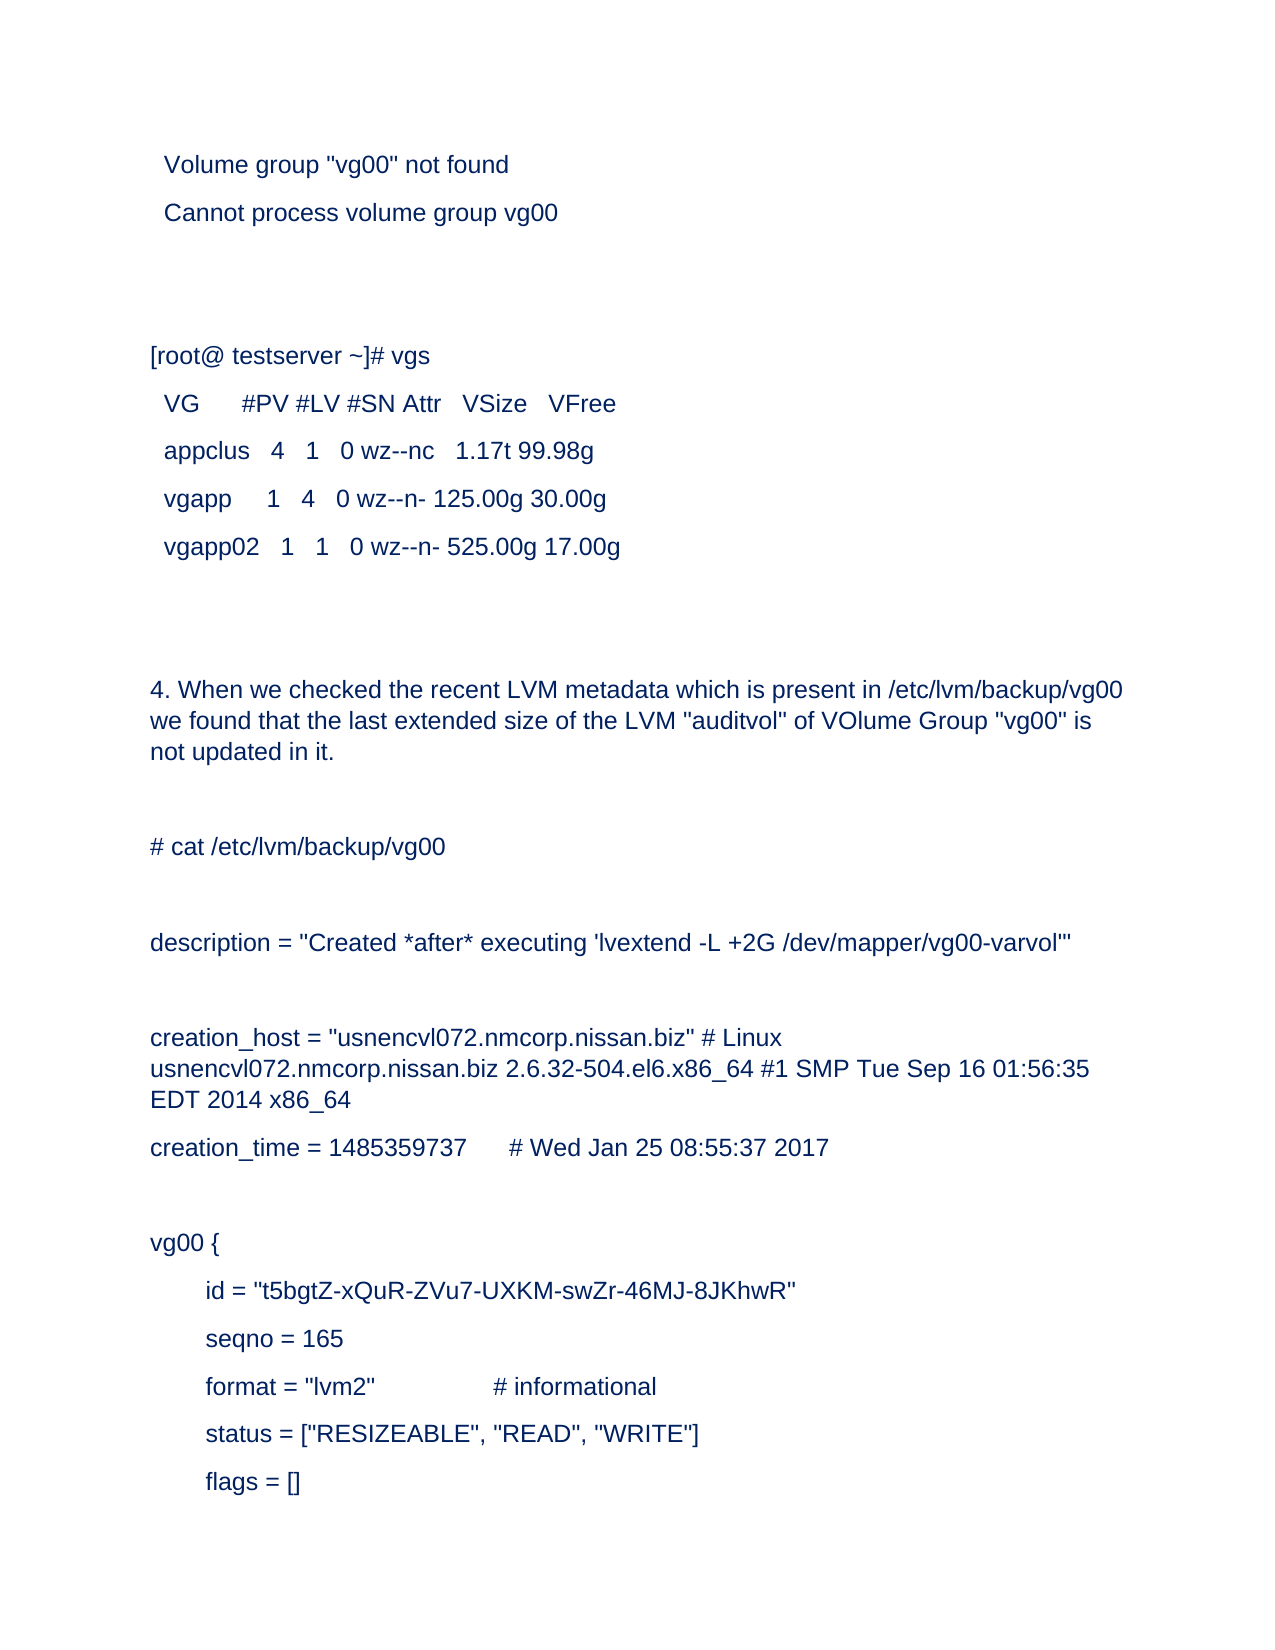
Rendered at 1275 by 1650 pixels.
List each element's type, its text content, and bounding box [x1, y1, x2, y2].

text [root@ testserver ~]# vgs [150, 341, 1125, 369]
text creation_host = "usnencvl072.nmcorp.nissan.biz" # Linux usnencvl072.nmcorp.nissan.biz 2.6.32-504.el6.x86_64 #1 SMP Tue Sep 16 01:56:35 EDT 2014 x86_64 [150, 1023, 1125, 1114]
text vgapp 1 4 0 wz--n- 125.00g 30.00g [150, 484, 1125, 513]
text vgapp02 1 1 0 wz--n- 525.00g 17.00g [150, 532, 1125, 560]
text format = "lvm2" # informational [150, 1371, 1125, 1400]
text description = "Created *after* executing 'lvextend -L +2G /dev/mapper/vg00-varvol'" [150, 928, 1125, 956]
text id = "t5bgtZ-xQuR-ZVu7-UXKM-swZr-46MJ-8JKhwR" [150, 1276, 1125, 1305]
text appclus 4 1 0 wz--nc 1.17t 99.98g [150, 436, 1125, 465]
text vg00 { [150, 1228, 1125, 1257]
text Volume group "vg00" not found [150, 150, 1125, 179]
text Cannot process volume group vg00 [150, 198, 1125, 226]
text 4. When we checked the recent LVM metadata which is present in /etc/lvm/backup/vg00 we found that the last extended size of the LVM "auditvol" of VOlume Group "vg00" is not updated in it. [150, 675, 1125, 766]
text status = ["RESIZEABLE", "READ", "WRITE"] [150, 1419, 1125, 1448]
text flags = [] [150, 1467, 1125, 1496]
text creation_time = 1485359737 # Wed Jan 25 08:55:37 2017 [150, 1133, 1125, 1162]
text # cat /etc/lvm/backup/vg00 [150, 832, 1125, 861]
text VG #PV #LV #SN Attr VSize VFree [150, 388, 1125, 417]
text seqno = 165 [150, 1324, 1125, 1352]
